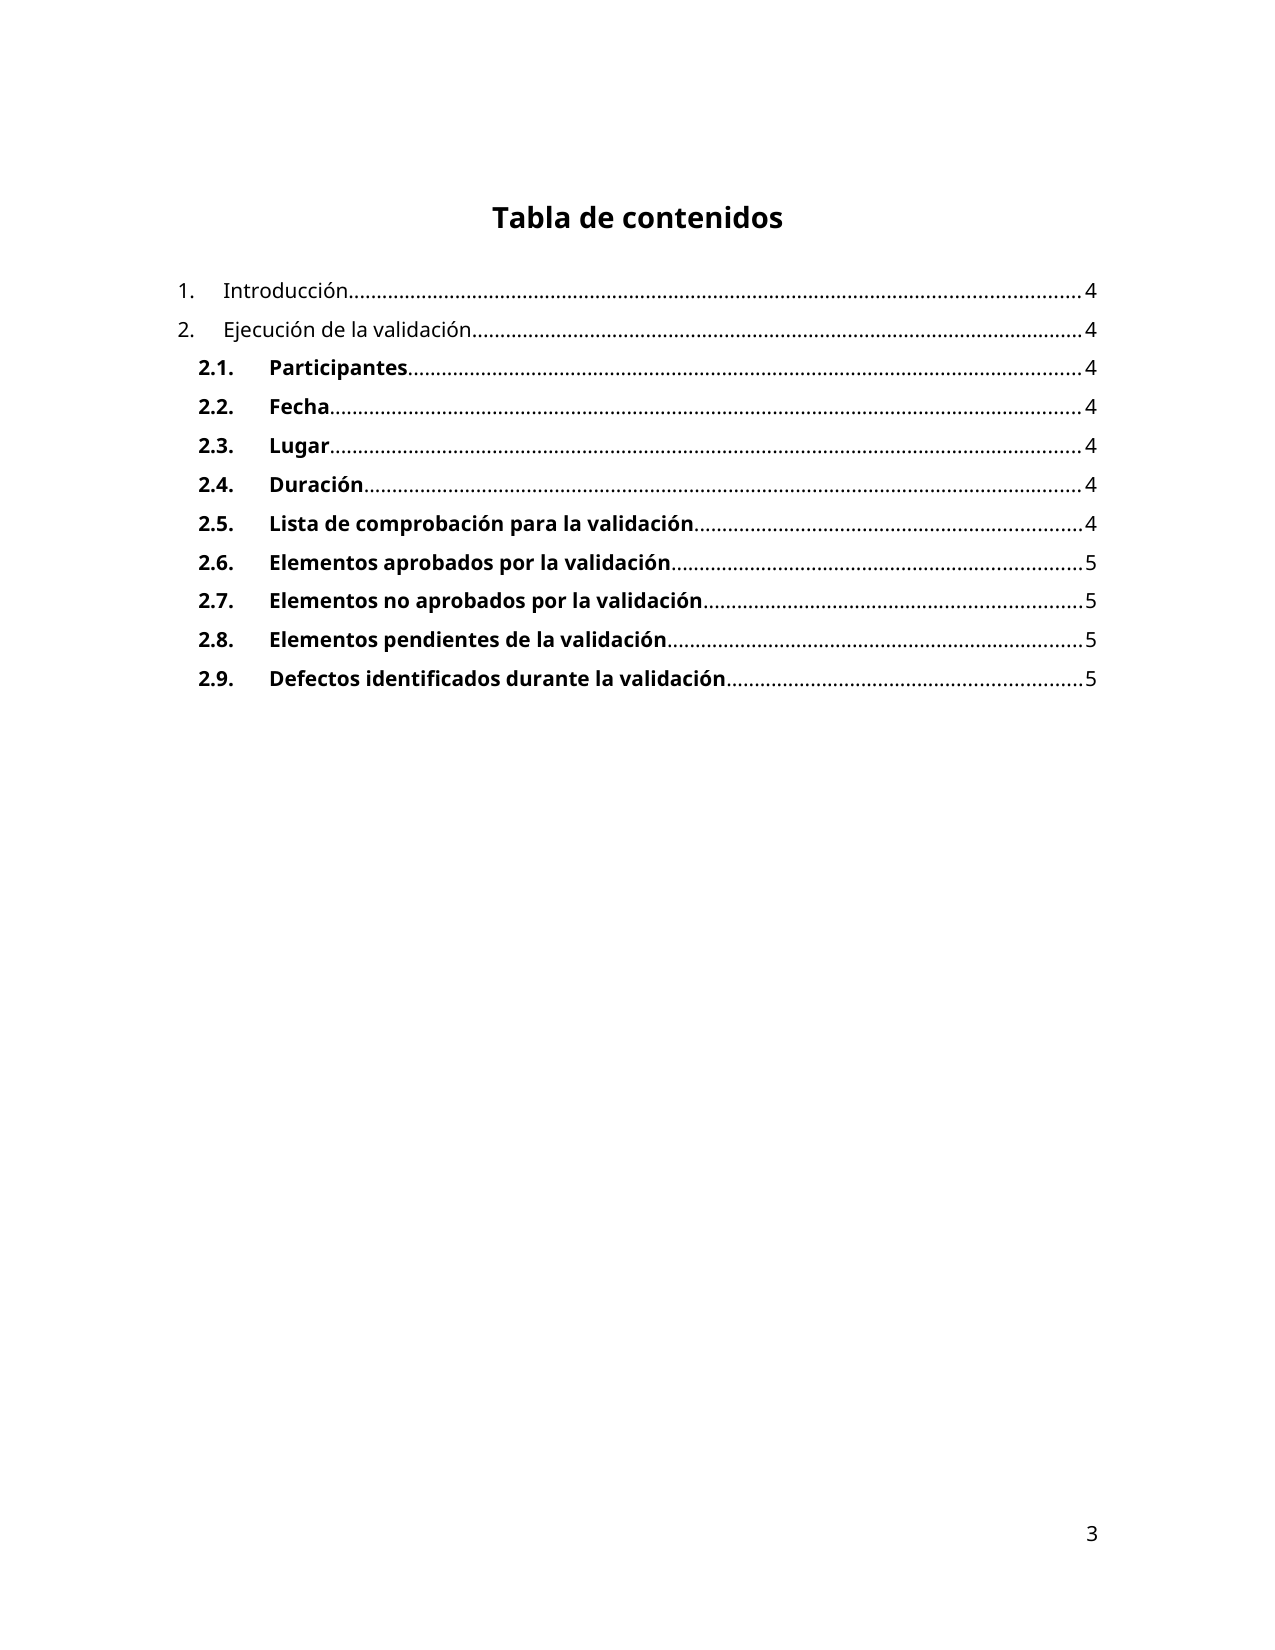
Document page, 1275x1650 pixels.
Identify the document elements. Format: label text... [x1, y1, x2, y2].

subtitle Tabla de contenidos [177, 198, 1098, 237]
